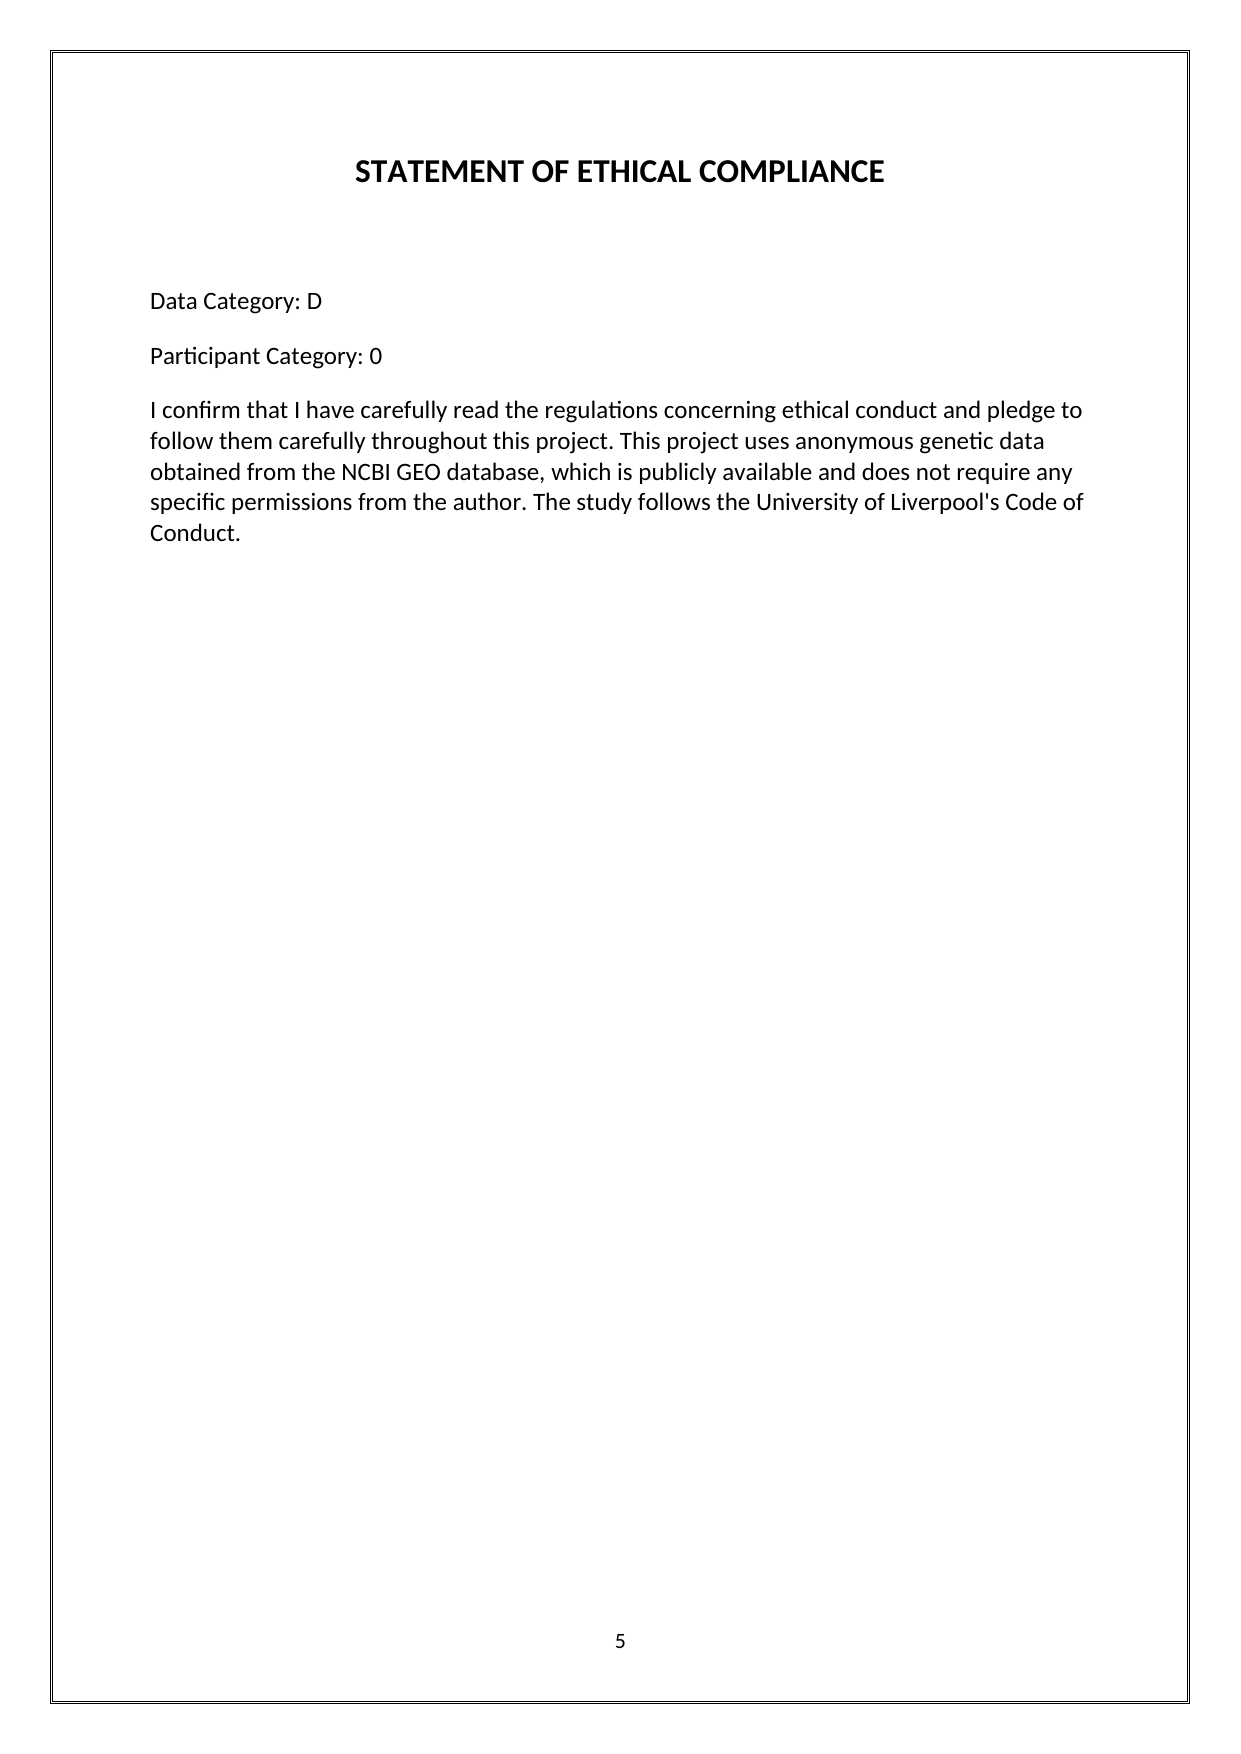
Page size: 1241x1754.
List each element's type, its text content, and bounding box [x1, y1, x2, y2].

text Participant Category: 0 [150, 340, 1090, 370]
text I confirm that I have carefully read the regulations concerning ethical conduct and pledge to follow them carefully throughout this project. This project uses anonymous genetic data obtained from the NCBI GEO database, which is publicly available and does not require any specific permissions from the author. The study follows the University of Liverpool's Code of Conduct. [150, 394, 1090, 547]
text Data Category: D [150, 285, 1090, 316]
text STATEMENT OF ETHICAL COMPLIANCE [150, 150, 1090, 191]
